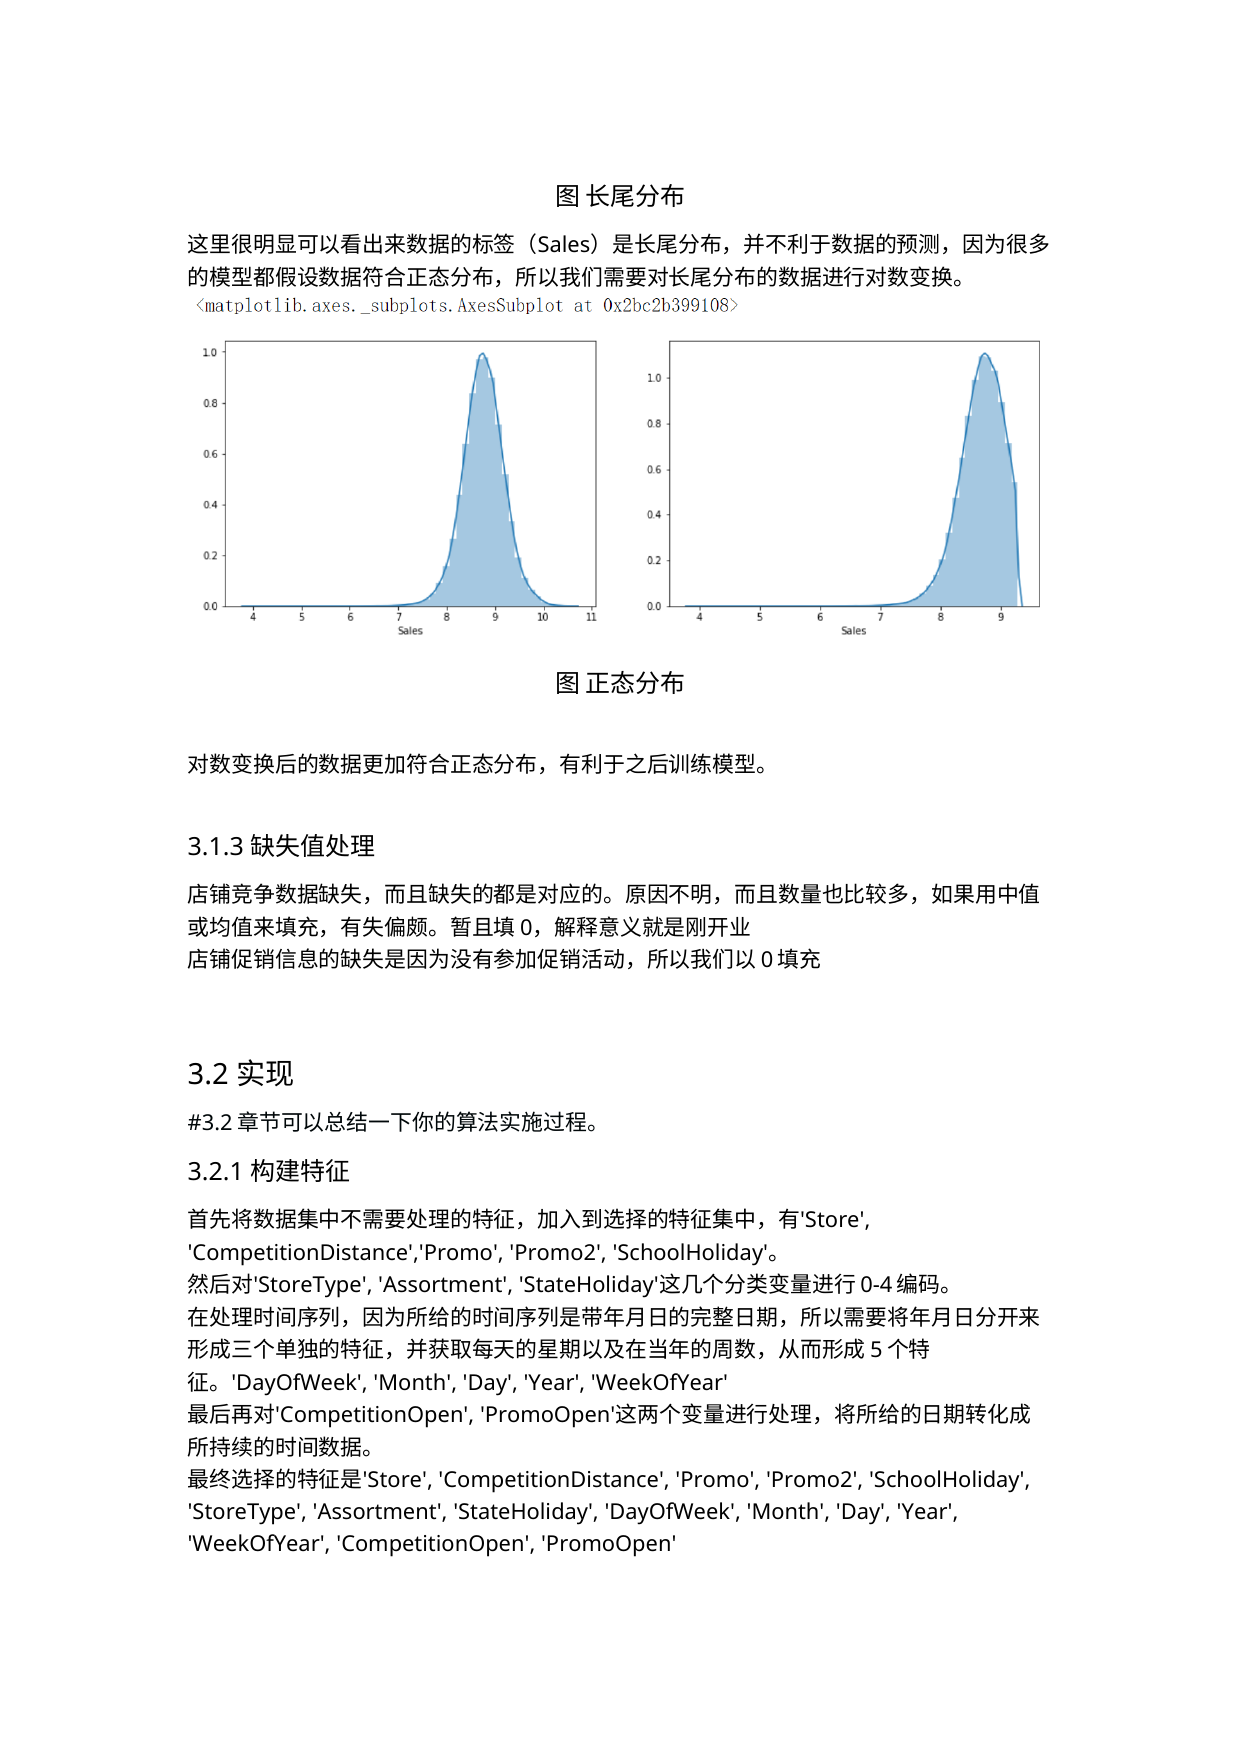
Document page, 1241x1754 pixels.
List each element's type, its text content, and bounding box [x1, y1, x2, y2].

text 图 长尾分布 [187, 162, 1053, 227]
text 店铺竞争数据缺失，而且缺失的都是对应的。原因不明，而且数量也比较多，如果用中值或均值来填充，有失偏颇。暂且填0，解释意义就是刚开业 [187, 877, 1053, 942]
text #3.2章节可以总结一下你的算法实施过程。 [187, 1104, 1053, 1137]
text 最终选择的特征是'Store', 'CompetitionDistance', 'Promo', 'Promo2', 'SchoolHoliday', 'StoreType', 'Assortment', 'StateHoliday', 'DayOfWeek', 'Month', 'Day', 'Year', 'WeekOfYear', 'CompetitionOpen', 'PromoOpen' [187, 1462, 1053, 1559]
picture [187, 292, 1053, 638]
text 店铺促销信息的缺失是因为没有参加促销活动，所以我们以0填充 [187, 942, 1053, 974]
text 3.2 实现 [187, 1039, 1053, 1104]
text 对数变换后的数据更加符合正态分布，有利于之后训练模型。 [187, 747, 1053, 779]
text 3.2.1 构建特征 [187, 1137, 1053, 1202]
text 最后再对'CompetitionOpen', 'PromoOpen'这两个变量进行处理，将所给的日期转化成所持续的时间数据。 [187, 1397, 1053, 1462]
text 3.1.3 缺失值处理 [187, 812, 1053, 877]
text 在处理时间序列，因为所给的时间序列是带年月日的完整日期，所以需要将年月日分开来形成三个单独的特征，并获取每天的星期以及在当年的周数，从而形成5个特征。'DayOfWeek', 'Month', 'Day', 'Year', 'WeekOfYear' [187, 1299, 1053, 1397]
text 然后对'StoreType', 'Assortment', 'StateHoliday'这几个分类变量进行0-4编码。 [187, 1267, 1053, 1299]
text 首先将数据集中不需要处理的特征，加入到选择的特征集中，有'Store', 'CompetitionDistance','Promo', 'Promo2', 'SchoolHoliday'。 [187, 1202, 1053, 1267]
text 这里很明显可以看出来数据的标签（Sales）是长尾分布，并不利于数据的预测，因为很多的模型都假设数据符合正态分布，所以我们需要对长尾分布的数据进行对数变换。 [187, 227, 1053, 292]
text 图 正态分布 [187, 649, 1053, 714]
